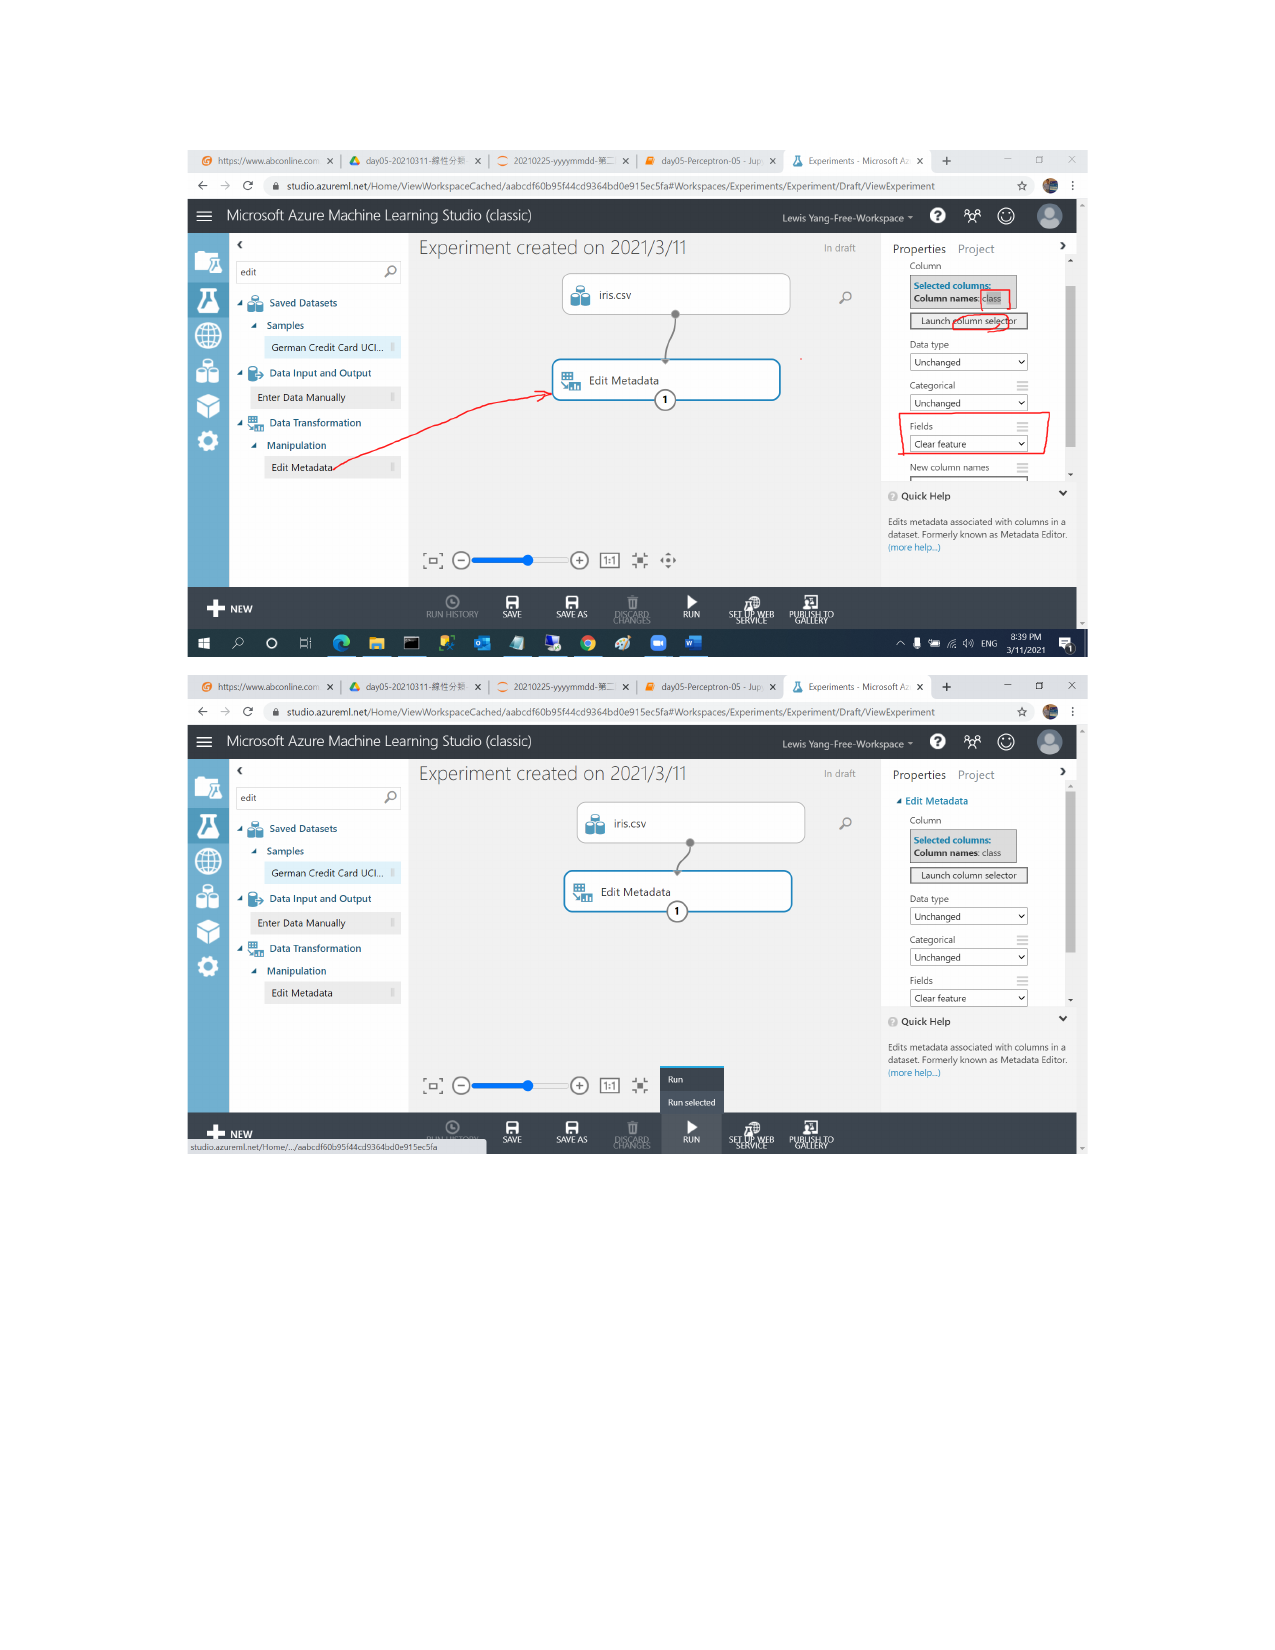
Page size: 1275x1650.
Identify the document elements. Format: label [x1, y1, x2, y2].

picture [187, 150, 1088, 657]
picture [187, 675, 1088, 1154]
